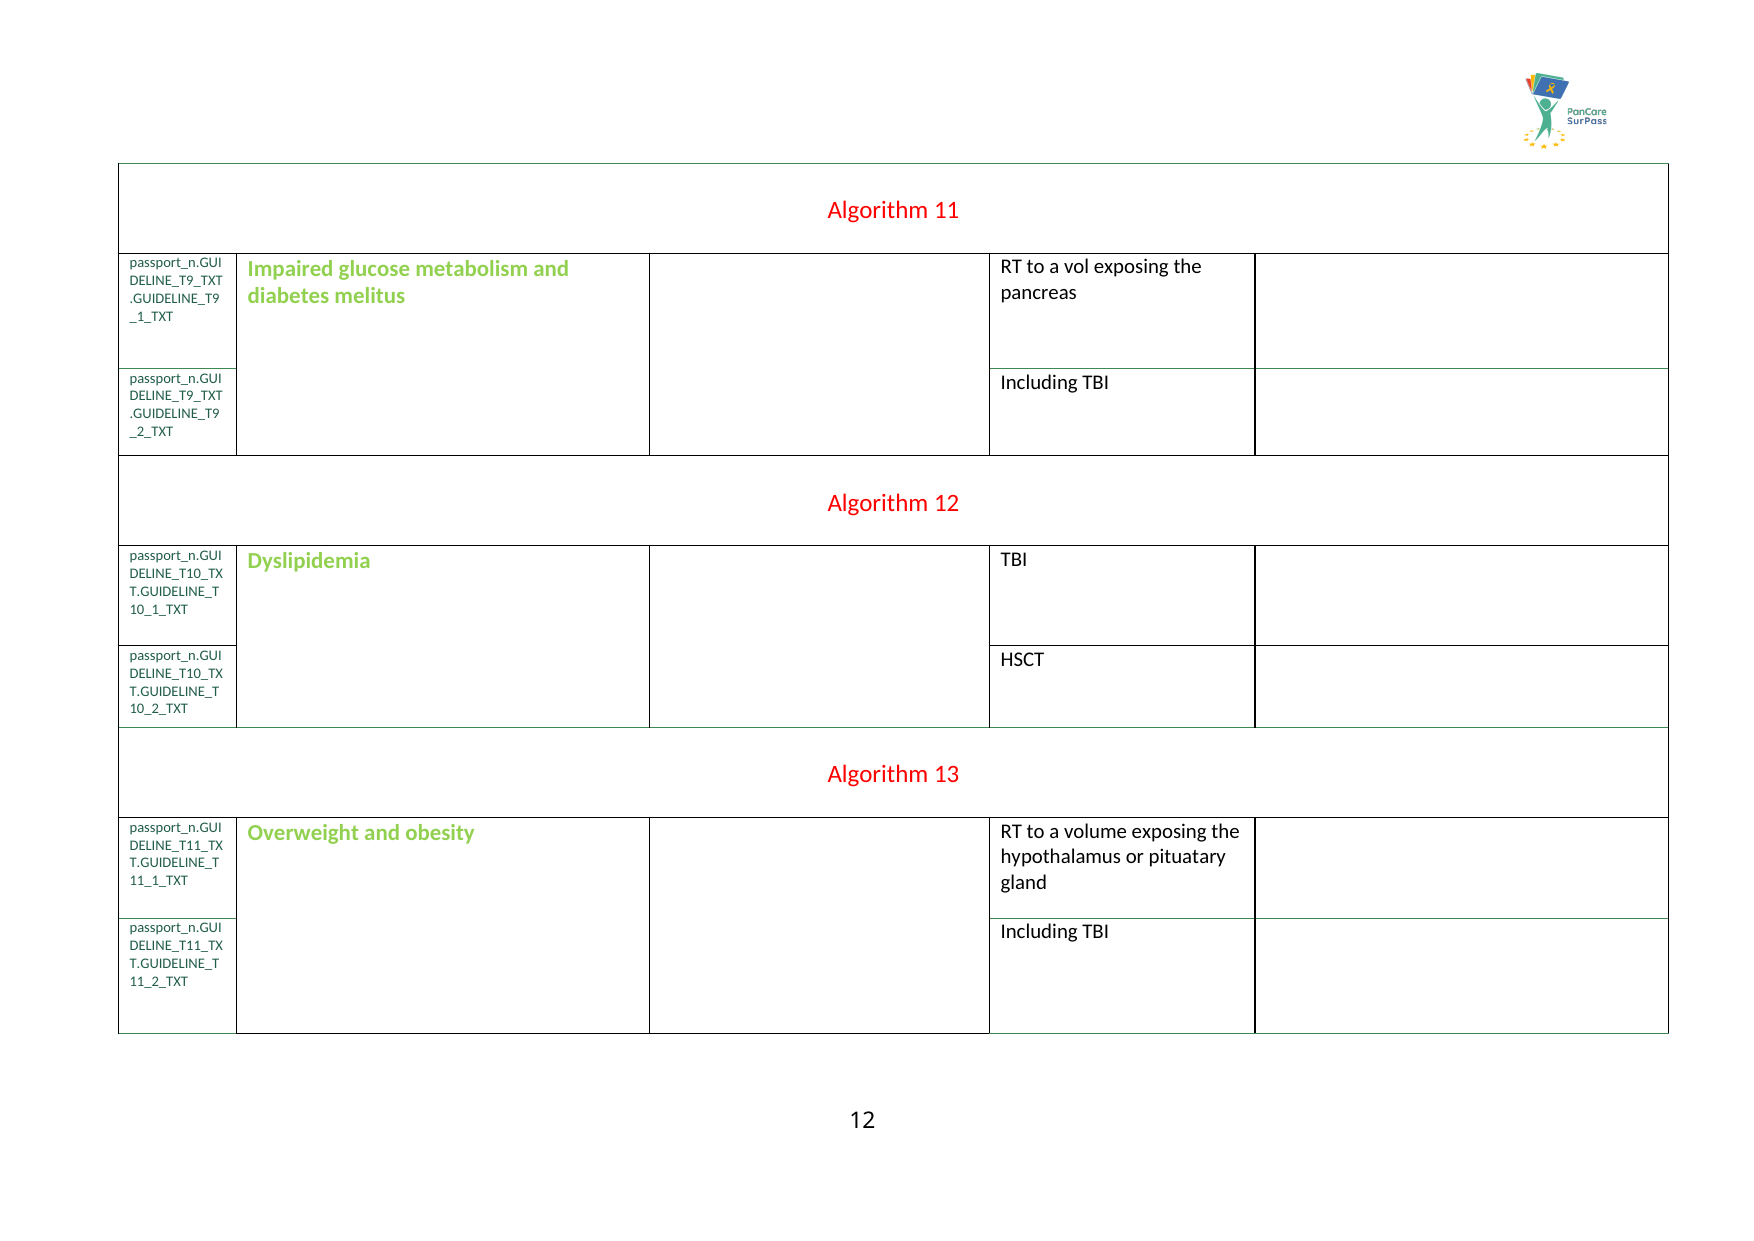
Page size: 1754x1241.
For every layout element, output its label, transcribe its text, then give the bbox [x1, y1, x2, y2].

table_cell [1256, 646, 1668, 727]
table_cell Including TBI [990, 919, 1254, 1033]
table_cell RT to a volume exposing the hypothalamus or pituatary gland [990, 818, 1254, 918]
table_cell [1256, 254, 1668, 368]
table_cell [1256, 369, 1668, 455]
table_cell [1256, 919, 1668, 1033]
table_cell [1256, 818, 1668, 918]
table_cell Algorithm 12 [119, 456, 1668, 545]
table_cell RT to a vol exposing the pancreas [990, 254, 1254, 368]
table_cell passport_n.GUIDELINE_T11_TXT.GUIDELINE_T11_2_TXT [119, 919, 236, 1033]
table_cell [650, 546, 989, 727]
table_cell passport_n.GUIDELINE_T9_TXT.GUIDELINE_T9_1_TXT [119, 254, 236, 368]
table_cell Overweight and obesity [237, 818, 649, 1033]
picture [1523, 73, 1607, 149]
table_cell [1256, 546, 1668, 645]
table_cell Algorithm 11 [119, 164, 1668, 253]
table_cell Impaired glucose metabolism and diabetes melitus [237, 254, 649, 455]
table_cell Algorithm 13 [119, 728, 1668, 817]
table_cell passport_n.GUIDELINE_T10_TXT.GUIDELINE_T10_1_TXT [119, 546, 236, 645]
table_cell passport_n.GUIDELINE_T11_TXT.GUIDELINE_T11_1_TXT [119, 818, 236, 918]
table_cell passport_n.GUIDELINE_T10_TXT.GUIDELINE_T10_2_TXT [119, 646, 236, 727]
table_cell [650, 818, 989, 1033]
table_cell Dyslipidemia [237, 546, 649, 727]
table_cell TBI [990, 546, 1254, 645]
table_cell passport_n.GUIDELINE_T9_TXT.GUIDELINE_T9_2_TXT [119, 369, 236, 455]
table_cell Including TBI [990, 369, 1254, 455]
table_cell [650, 254, 989, 455]
table_cell HSCT [990, 646, 1254, 727]
